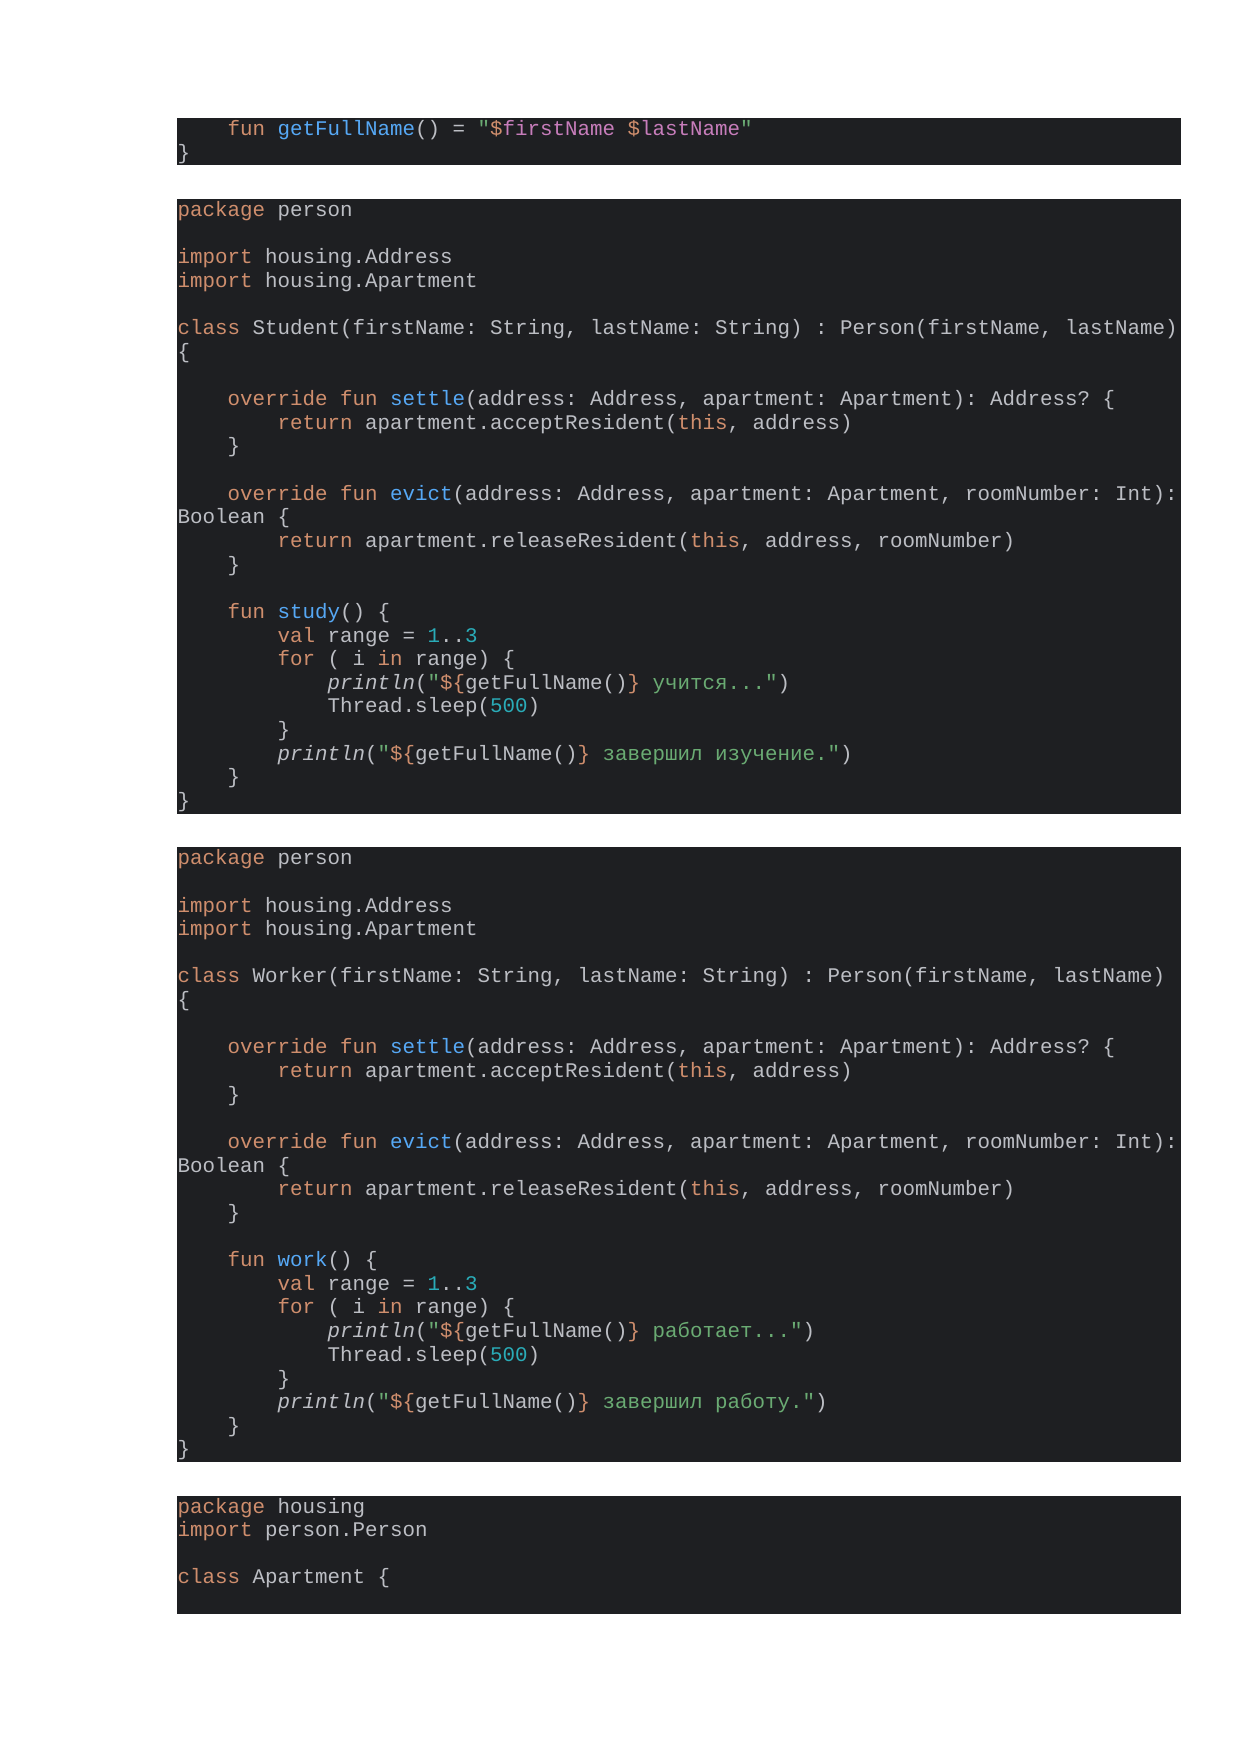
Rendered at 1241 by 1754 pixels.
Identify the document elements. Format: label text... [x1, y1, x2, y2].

text package person import housing.Address import housing.Apartment class Worker(firstName: String, lastName: String) : Person(firstName, lastName) { override fun settle(address: Address, apartment: Apartment): Address? { return apartment.acceptResident(this, address) } override fun evict(address: Address, apartment: Apartment, roomNumber: Int): Boolean { return apartment.releaseResident(this, address, roomNumber) } fun work() { val range = 1..3 for ( i in range) { println("${getFullName()} работает...") Thread.sleep(500) } println("${getFullName()} завершил работу.") } } [177, 847, 1181, 1462]
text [177, 118, 1181, 165]
text package person import housing.Address import housing.Apartment class Student(firstName: String, lastName: String) : Person(firstName, lastName) { override fun settle(address: Address, apartment: Apartment): Address? { return apartment.acceptResident(this, address) } override fun evict(address: Address, apartment: Apartment, roomNumber: Int): Boolean { return apartment.releaseResident(this, address, roomNumber) } fun study() { val range = 1..3 for ( i in range) { println("${getFullName()} учится...") Thread.sleep(500) } println("${getFullName()} завершил изучение.") } } [177, 199, 1181, 814]
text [177, 1496, 1181, 1614]
